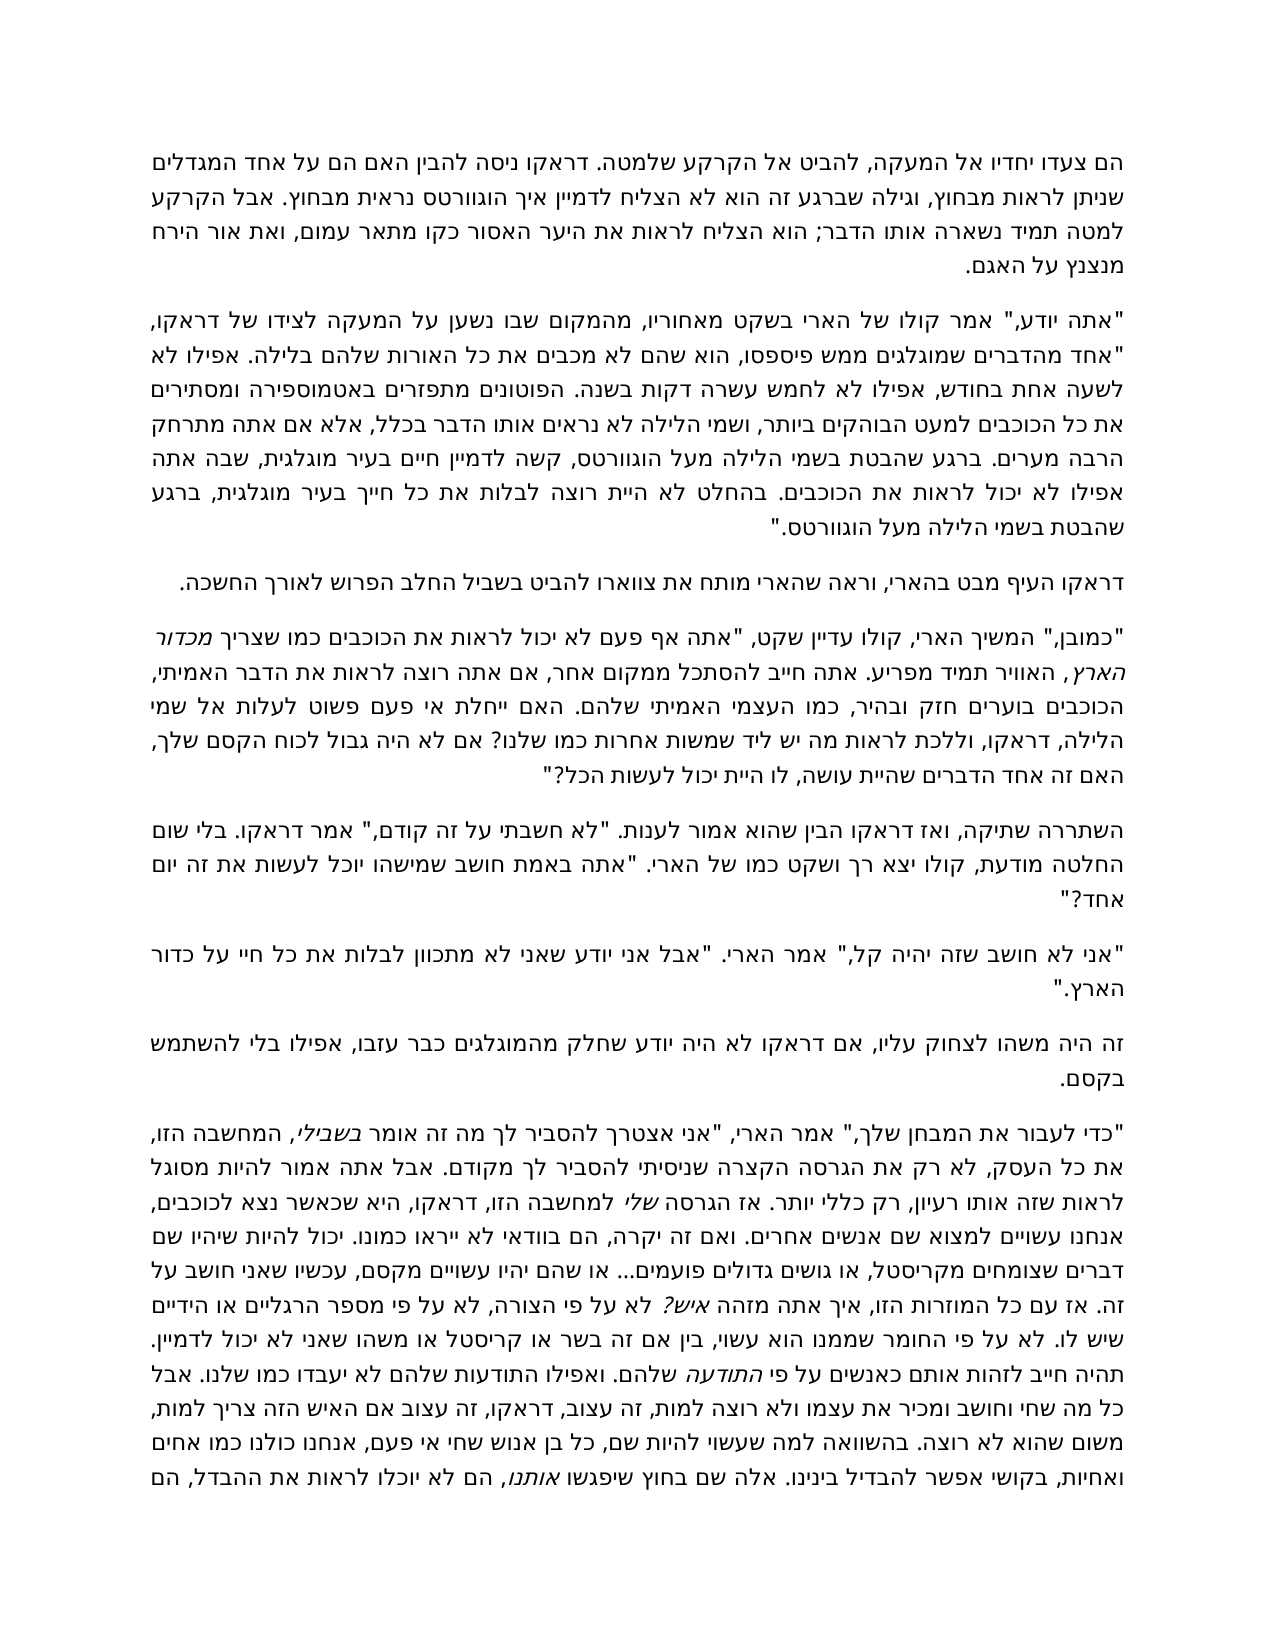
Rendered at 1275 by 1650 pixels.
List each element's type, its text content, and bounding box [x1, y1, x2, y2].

text "אני לא חושב שזה יהיה קל," אמר הארי. "אבל אני יודע שאני לא מתכוון לבלות את כל חיי על כדור הארץ." [150, 942, 1125, 1006]
text השתררה שתיקה, ואז דראקו הבין שהוא אמור לענות. "לא חשבתי על זה קודם," אמר דראקו. בלי שום החלטה מודעת, קולו יצא רך ושקט כמו של הארי. "אתה באמת חושב שמישהו יוכל לעשות את זה יום אחד?" [150, 818, 1125, 916]
text "אתה יודע," אמר קולו של הארי בשקט מאחוריו, מהמקום שבו נשען על המעקה לצידו של דראקו, "אחד מהדברים שמוגלגים ממש פיספסו, הוא שהם לא מכבים את כל האורות שלהם בלילה. אפילו לא לשעה אחת בחודש, אפילו לא לחמש עשרה דקות בשנה. הפוטונים מתפזרים באטמוספירה ומסתירים את כל הכוכבים למעט הבוהקים ביותר, ושמי הלילה לא נראים אותו הדבר בכלל, אלא אם אתה מתרחק הרבה מערים. ברגע שהבטת בשמי הלילה מעל הוגוורטס, קשה לדמיין חיים בעיר מוגלגית, שבה אתה אפילו לא יכול לראות את הכוכבים. בהחלט לא היית רוצה לבלות את כל חייך בעיר מוגלגית, ברגע שהבטת בשמי הלילה מעל הוגוורטס." [150, 308, 1125, 544]
text דראקו העיף מבט בהארי, וראה שהארי מותח את צווארו להביט בשביל החלב הפרוש לאורך החשכה. [150, 570, 1125, 600]
text זה היה משהו לצחוק עליו, אם דראקו לא היה יודע שחלק מהמוגלגים כבר עזבו, אפילו בלי להשתמש בקסם. [150, 1031, 1125, 1096]
text הם צעדו יחדיו אל המעקה, להביט אל הקרקע שלמטה. דראקו ניסה להבין האם הם על אחד המגדלים שניתן לראות מבחוץ, וגילה שברגע זה הוא לא הצליח לדמיין איך הוגוורטס נראית מבחוץ. אבל הקרקע למטה תמיד נשארה אותו הדבר; הוא הצליח לראות את היער האסור כקו מתאר עמום, ואת אור הירח מנצנץ על האגם. [150, 150, 1125, 283]
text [150, 1121, 1125, 1494]
text "כמובן," המשיך הארי, קולו עדיין שקט, "אתה אף פעם לא יכול לראות את הכוכבים כמו שצריך מכדור הארץ, האוויר תמיד מפריע. אתה חייב להסתכל ממקום אחר, אם אתה רוצה לראות את הדבר האמיתי, הכוכבים בוערים חזק ובהיר, כמו העצמי האמיתי שלהם. האם ייחלת אי פעם פשוט לעלות אל שמי הלילה, דראקו, וללכת לראות מה יש ליד שמשות אחרות כמו שלנו? אם לא היה גבול לכוח הקסם שלך, האם זה אחד הדברים שהיית עושה, לו היית יכול לעשות הכל?" [150, 625, 1125, 792]
